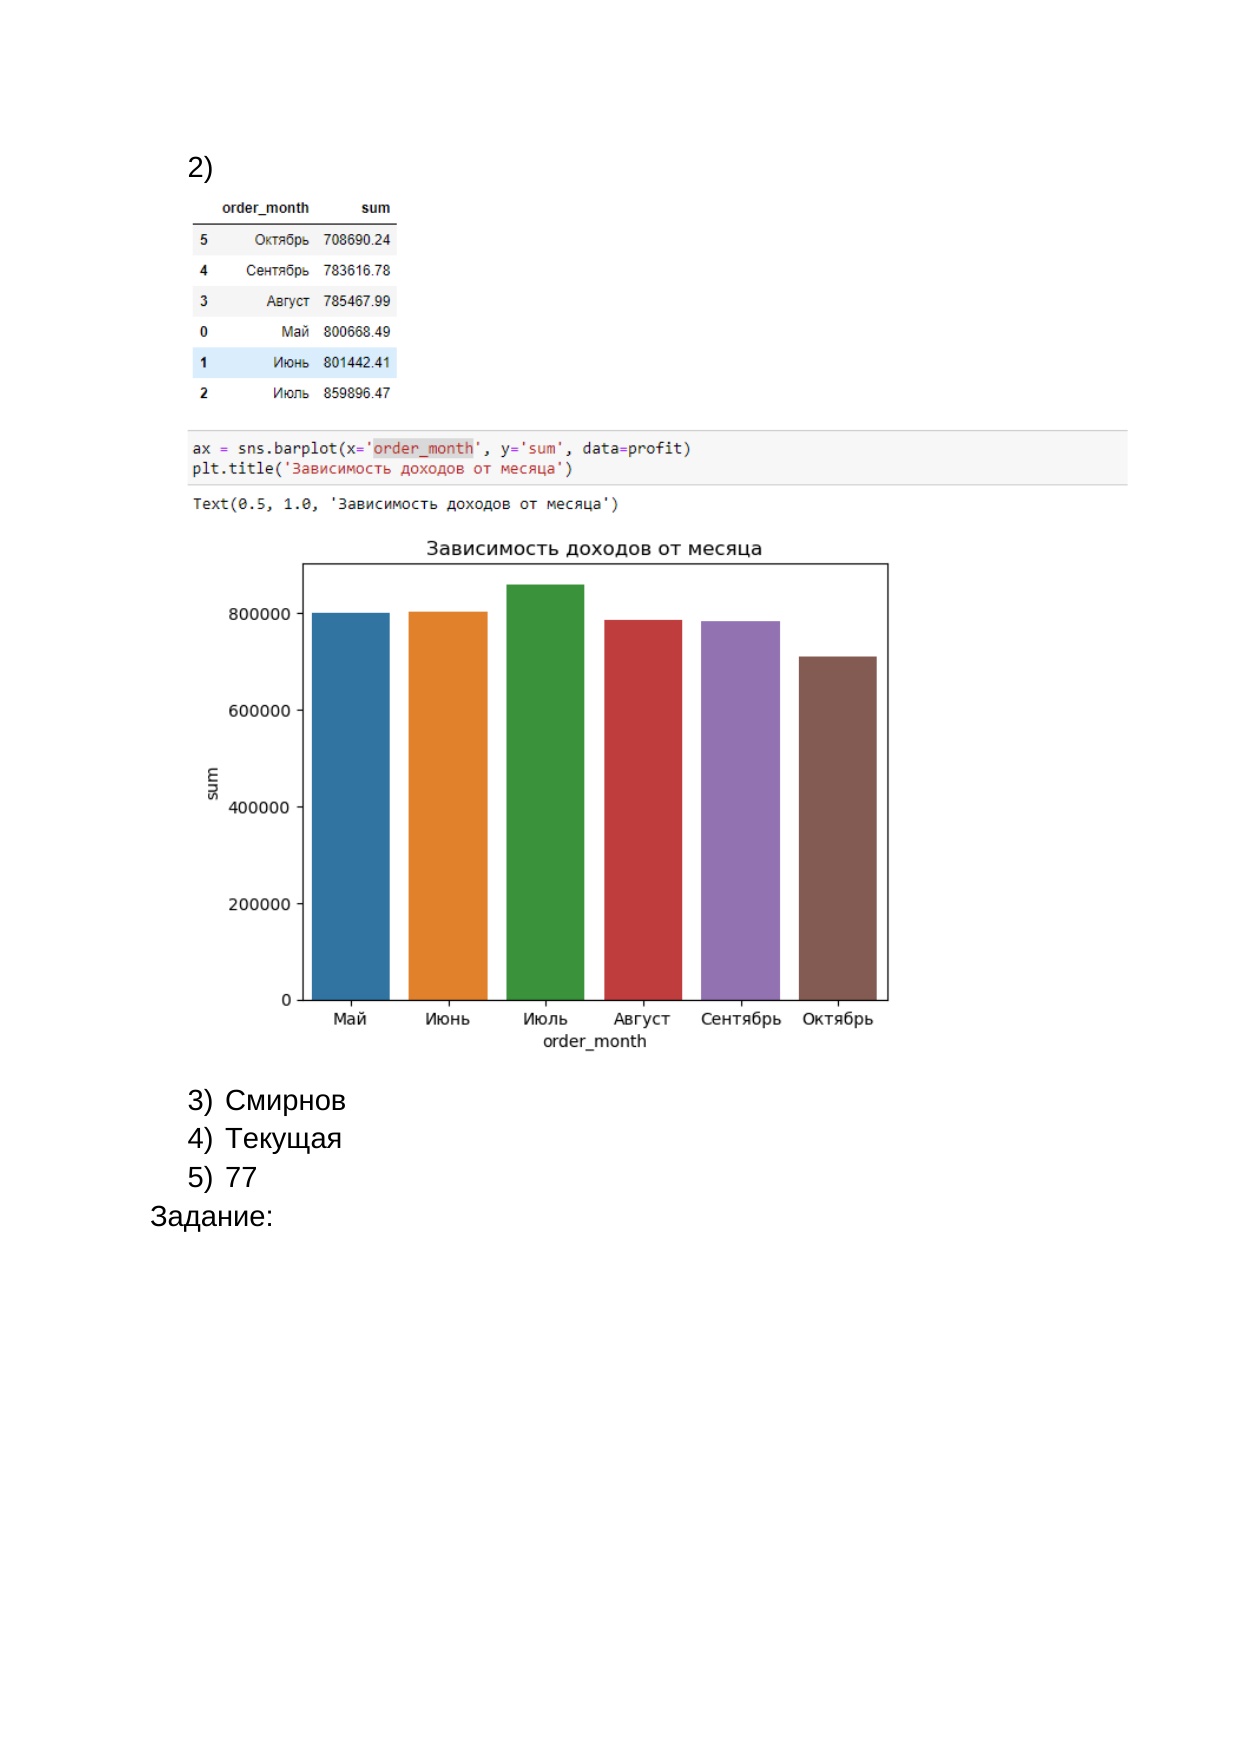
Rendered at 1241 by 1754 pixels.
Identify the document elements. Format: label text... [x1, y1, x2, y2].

text Задание: [150, 1198, 1090, 1232]
picture [187, 187, 1128, 1079]
list 77 [187, 1160, 1090, 1193]
list Текущая [187, 1121, 1090, 1155]
list Смирнов [187, 1083, 1090, 1116]
